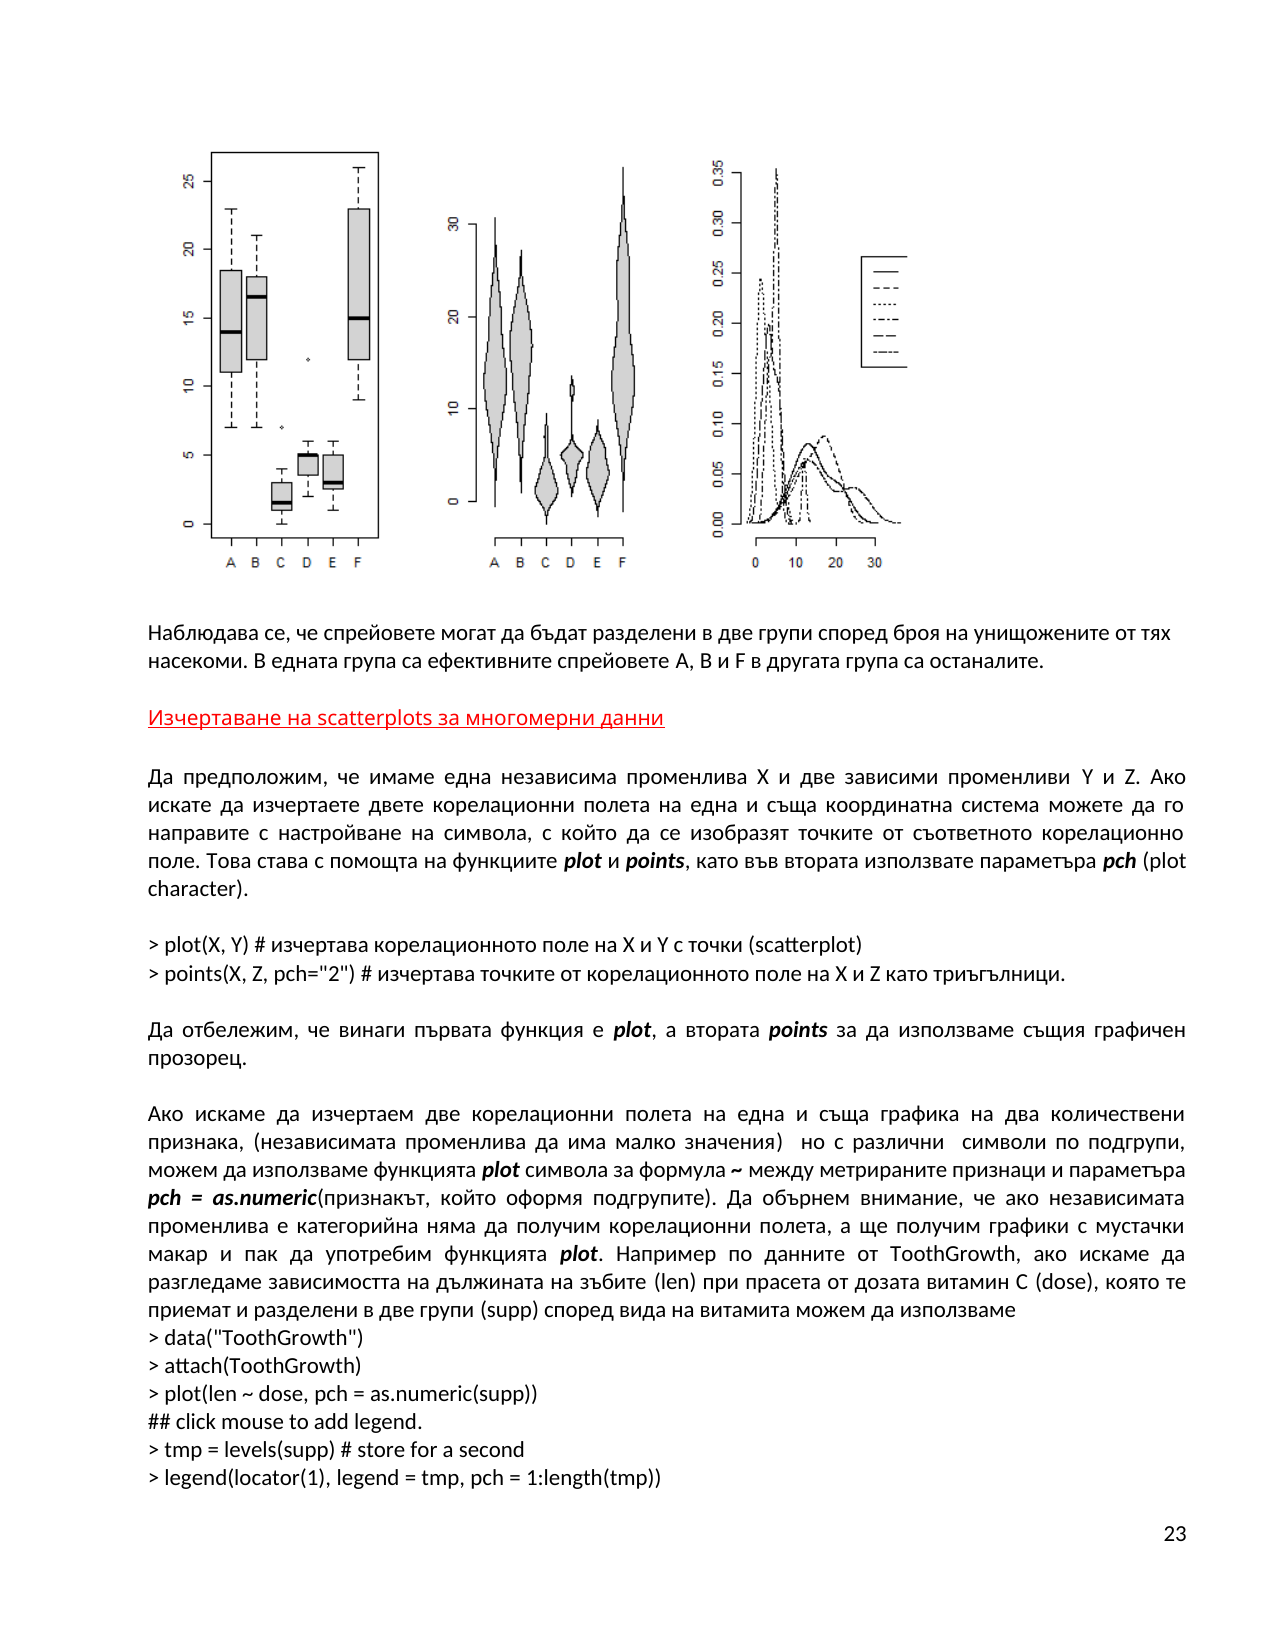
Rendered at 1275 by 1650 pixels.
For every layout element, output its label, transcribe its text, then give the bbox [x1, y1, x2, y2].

text > attach(ToothGrowth) [148, 1351, 1186, 1379]
text > plot(len ~ dose, pch = as.numeric(supp)) [148, 1379, 1186, 1407]
text > data("ToothGrowth") [148, 1323, 1186, 1351]
picture [147, 88, 939, 619]
text Изчертаване на scatterplots за многомерни данни [148, 703, 1186, 731]
text > tmp = levels(supp) # store for a second [148, 1435, 1186, 1463]
text ## click mouse to add legend. [148, 1407, 1186, 1435]
text > plot(X, Y) # изчертава корелационното поле на X и Y с точки (scatterplot) [148, 931, 1186, 959]
text Да предположим, че имаме една независима променлива Х и две зависими променливи Y и Z. Ако искате да изчертаете двете корелационни полета на една и съща координатна система можете да го направите с настройване на символа, с който да се изобразят точките от съответното корелационно поле. Това става с помощта на функциите plot и points, като във втората използвате параметъра pch (plot character). [148, 762, 1186, 903]
text Наблюдава се, че спрейовете могат да бъдат разделени в две групи според броя на унищожените от тях насекоми. В едната група са ефективните спрейовете A, B и F в другата група са останалите. [148, 618, 1186, 674]
text Да отбележим, че винаги първата функция е plot, а втората points за да използваме същия графичен прозорец. [148, 1015, 1186, 1071]
text > legend(locator(1), legend = tmp, pch = 1:length(tmp)) [148, 1463, 1186, 1491]
text Ако искаме да изчертаем две корелационни полета на една и съща графика на два количествени признака, (независимата променлива да има малко значения) но с различни символи по подгрупи, можем да използваме функцията plot символа за формула ~ между метрираните признаци и параметъра pch = as.numeric(признакът, който оформя подгрупите). Да обърнем внимание, че ако независимата променлива е категорийна няма да получим корелационни полета, а ще получим графики с мустачки макар и пак да употребим функцията plot. Например по данните от ToothGrowth, ако искаме да разгледаме зависимостта на дължината на зъбите (len) при прасета от дозата витамин С (dose), която те приемат и разделени в две групи (supp) според вида на витамита можем да използваме [148, 1099, 1186, 1323]
text > points(X, Z, pch="2") # изчертава точките от корелационното поле на X и Z като триъгълници. [148, 959, 1186, 987]
